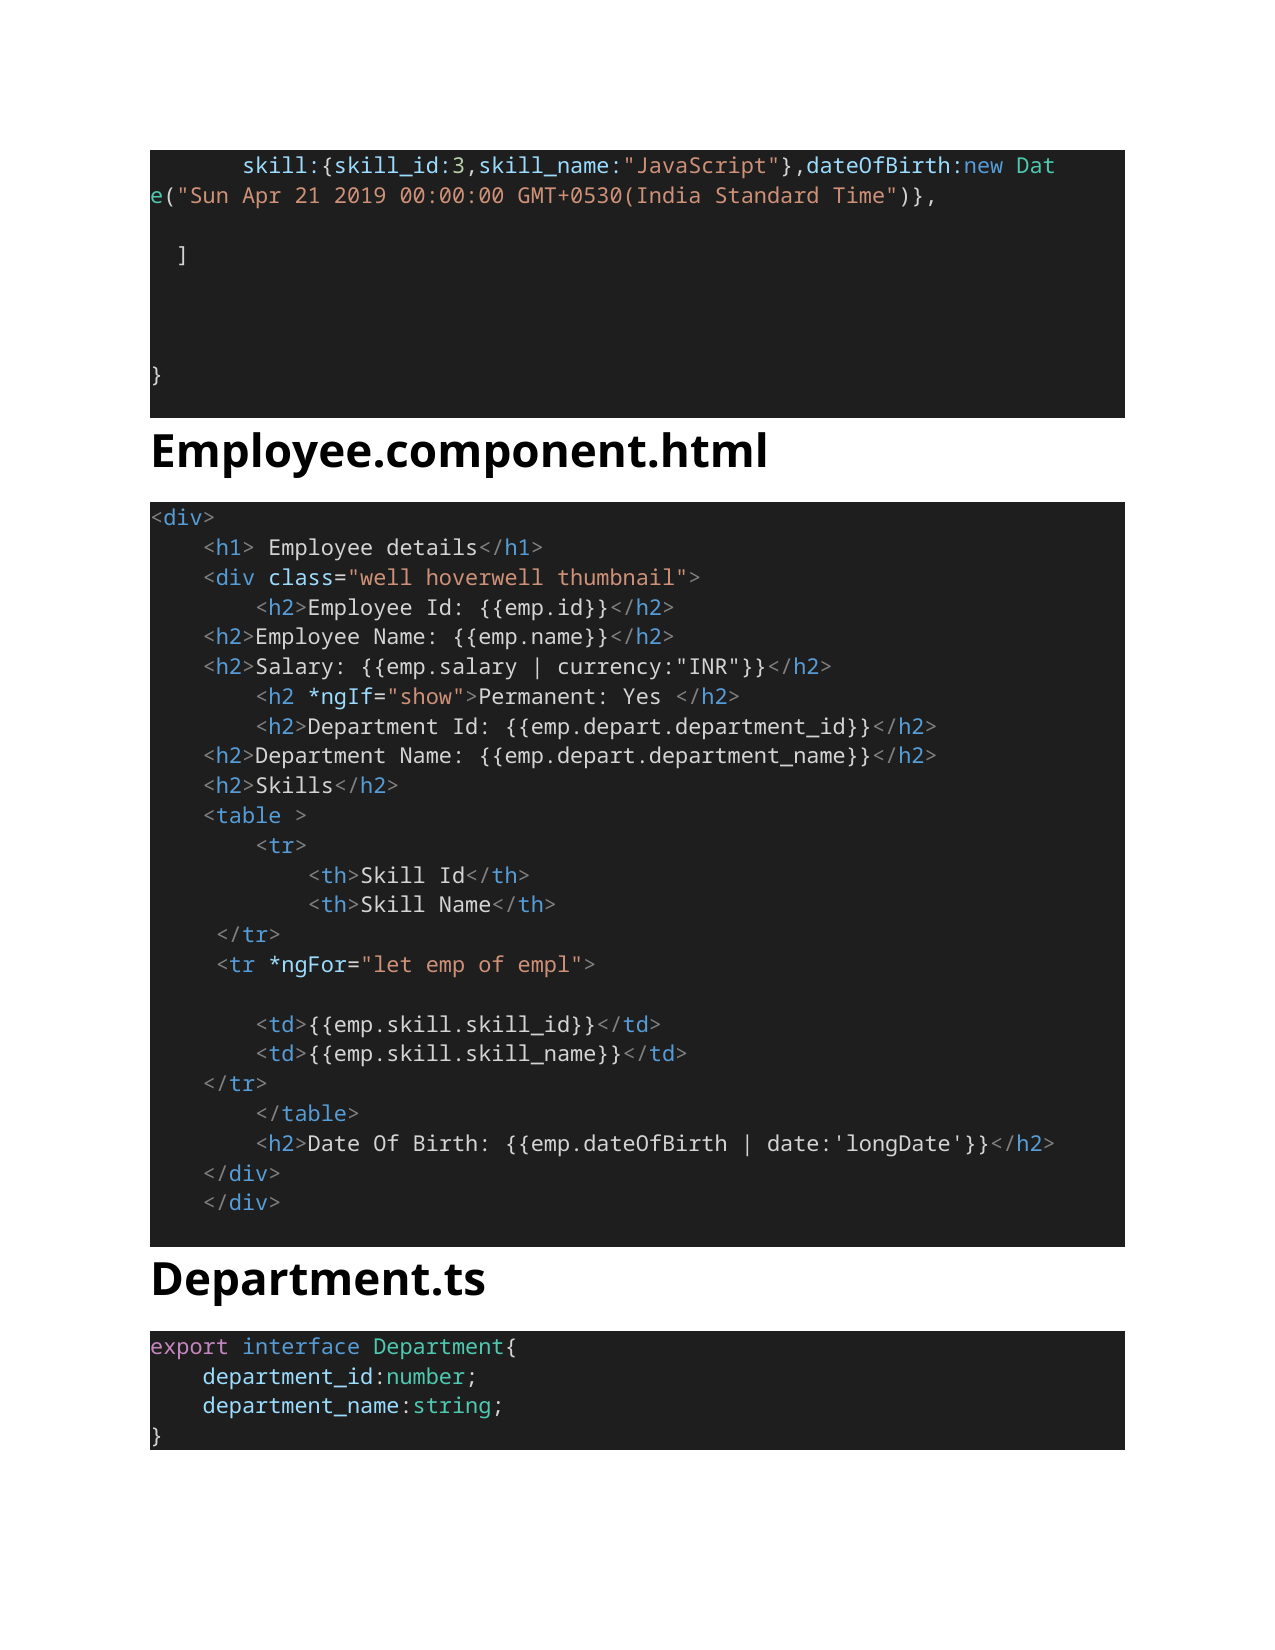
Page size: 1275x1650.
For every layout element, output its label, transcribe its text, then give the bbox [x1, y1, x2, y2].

text <th>Skill Name</th> [150, 889, 1125, 919]
text <h2>Department Id: {{emp.depart.department_id}}</h2> [150, 711, 1125, 740]
text <td>{{emp.skill.skill_id}}</td> [150, 1008, 1125, 1038]
text department_name:string; [150, 1390, 1125, 1420]
text <h2>Date Of Birth: {{emp.dateOfBirth | date:'longDate'}}</h2> [150, 1128, 1125, 1157]
text <h2 *ngIf="show">Permanent: Yes </h2> [150, 681, 1125, 711]
text skill:{skill_id:3,skill_name:"JavaScript"},dateOfBirth:new Date("Sun Apr 21 2019 00:00:00 GMT+0530(India Standard Time")}, [150, 150, 1125, 209]
text <table > [150, 800, 1125, 830]
text </table> [150, 1098, 1125, 1128]
text <th>Skill Id</th> [150, 859, 1125, 889]
text <tr *ngFor="let emp of empl"> [150, 949, 1125, 979]
text Employee.component.html [150, 418, 1125, 481]
text } [150, 1420, 1125, 1450]
text <h1> Employee details</h1> [150, 532, 1125, 562]
text </tr> [150, 919, 1125, 949]
text </tr> [150, 1068, 1125, 1098]
text <h2>Department Name: {{emp.depart.department_name}}</h2> [150, 740, 1125, 770]
text <h2>Skills</h2> [150, 770, 1125, 800]
text Department.ts [150, 1247, 1125, 1309]
text <h2>Employee Id: {{emp.id}}</h2> [150, 591, 1125, 621]
text <h2>Salary: {{emp.salary | currency:"INR"}}</h2> [150, 651, 1125, 681]
text <tr> [150, 830, 1125, 859]
text } [150, 358, 1125, 388]
text department_id:number; [150, 1361, 1125, 1390]
text <div> [150, 502, 1125, 532]
text ] [150, 239, 1125, 269]
text export interface Department{ [150, 1331, 1125, 1361]
text </div> [150, 1157, 1125, 1187]
text <div class="well hoverwell thumbnail"> [150, 562, 1125, 591]
text </div> [150, 1187, 1125, 1217]
text <h2>Employee Name: {{emp.name}}</h2> [150, 621, 1125, 651]
text <td>{{emp.skill.skill_name}}</td> [150, 1038, 1125, 1068]
